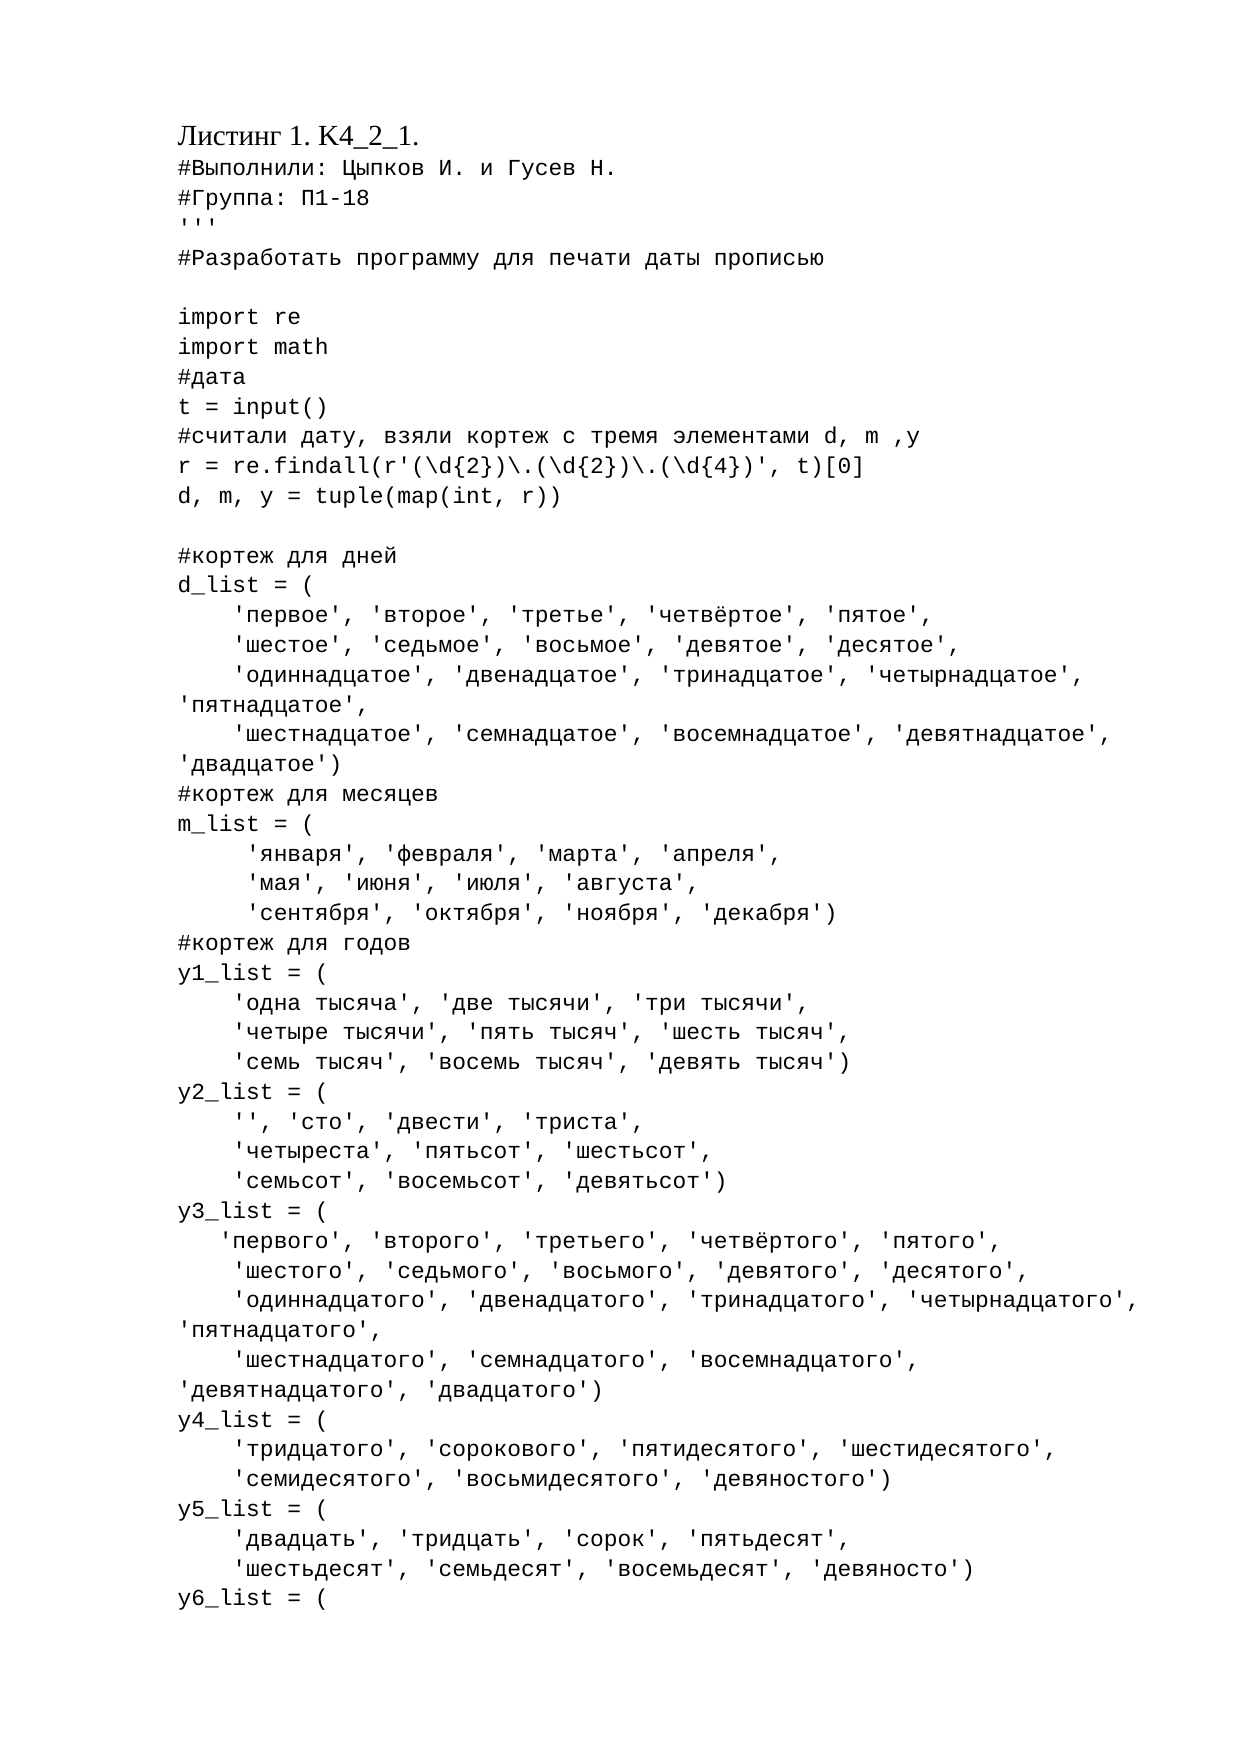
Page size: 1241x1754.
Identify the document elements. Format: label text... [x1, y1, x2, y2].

text 'двадцать', 'тридцать', 'сорок', 'пятьдесят', [177, 1527, 1152, 1553]
text 'семь тысяч', 'восемь тысяч', 'девять тысяч') [177, 1050, 1152, 1076]
text 'первого', 'второго', 'третьего', 'четвёртого', 'пятого', [177, 1229, 1152, 1255]
text #дата [177, 365, 1152, 391]
text #считали дату, взяли кортеж с тремя элементами d, m ,y [177, 425, 1152, 451]
text 'четыреста', 'пятьсот', 'шестьсот', [177, 1140, 1152, 1166]
text import re [177, 306, 1152, 332]
text y3_list = ( [177, 1199, 1152, 1225]
text 'шестое', 'седьмое', 'восьмое', 'девятое', 'десятое', [177, 633, 1152, 659]
text 'мая', 'июня', 'июля', 'августа', [177, 872, 1152, 898]
text 'шестого', 'седьмого', 'восьмого', 'девятого', 'десятого', [177, 1259, 1152, 1285]
text #кортеж для годов [177, 931, 1152, 957]
text 'сентября', 'октября', 'ноября', 'декабря') [177, 901, 1152, 927]
text 'первое', 'второе', 'третье', 'четвёртое', 'пятое', [177, 603, 1152, 629]
text #кортеж для дней [177, 544, 1152, 570]
text t = input() [177, 395, 1152, 421]
text y6_list = ( [177, 1587, 1152, 1613]
text '', 'сто', 'двести', 'триста', [177, 1110, 1152, 1136]
text 'шестнадцатого', 'семнадцатого', 'восемнадцатого', 'девятнадцатого', 'двадцатого') [177, 1348, 1152, 1404]
text d, m, y = tuple(map(int, r)) [177, 484, 1152, 510]
text ''' [177, 216, 1152, 242]
text #Разработать программу для печати даты прописью [177, 246, 1152, 272]
text 'семьсот', 'восемьсот', 'девятьсот') [177, 1169, 1152, 1196]
text #кортеж для месяцев [177, 782, 1152, 808]
text y4_list = ( [177, 1408, 1152, 1434]
text 'одиннадцатое', 'двенадцатое', 'тринадцатое', 'четырнадцатое', 'пятнадцатое', [177, 663, 1152, 719]
text 'одиннадцатого', 'двенадцатого', 'тринадцатого', 'четырнадцатого', 'пятнадцатого', [177, 1289, 1152, 1344]
text #Группа: П1-18 [177, 186, 1152, 212]
text 'одна тысяча', 'две тысячи', 'три тысячи', [177, 991, 1152, 1017]
text Листинг 1. K4_2_1. [177, 118, 1152, 152]
text y2_list = ( [177, 1080, 1152, 1106]
text d_list = ( [177, 574, 1152, 600]
text 'тридцатого', 'сорокового', 'пятидесятого', 'шестидесятого', [177, 1438, 1152, 1464]
text r = re.findall(r'(\d{2})\.(\d{2})\.(\d{4})', t)[0] [177, 454, 1152, 481]
text 'шестнадцатое', 'семнадцатое', 'восемнадцатое', 'девятнадцатое', 'двадцатое') [177, 723, 1152, 778]
text 'семидесятого', 'восьмидесятого', 'девяностого') [177, 1467, 1152, 1493]
text import math [177, 335, 1152, 361]
text y5_list = ( [177, 1497, 1152, 1523]
text y1_list = ( [177, 961, 1152, 987]
text #Выполнили: Цыпков И. и Гусев Н. [177, 157, 1152, 183]
text 'четыре тысячи', 'пять тысяч', 'шесть тысяч', [177, 1021, 1152, 1047]
text m_list = ( [177, 812, 1152, 838]
text 'шестьдесят', 'семьдесят', 'восемьдесят', 'девяносто') [177, 1557, 1152, 1583]
text 'января', 'февраля', 'марта', 'апреля', [177, 842, 1152, 868]
